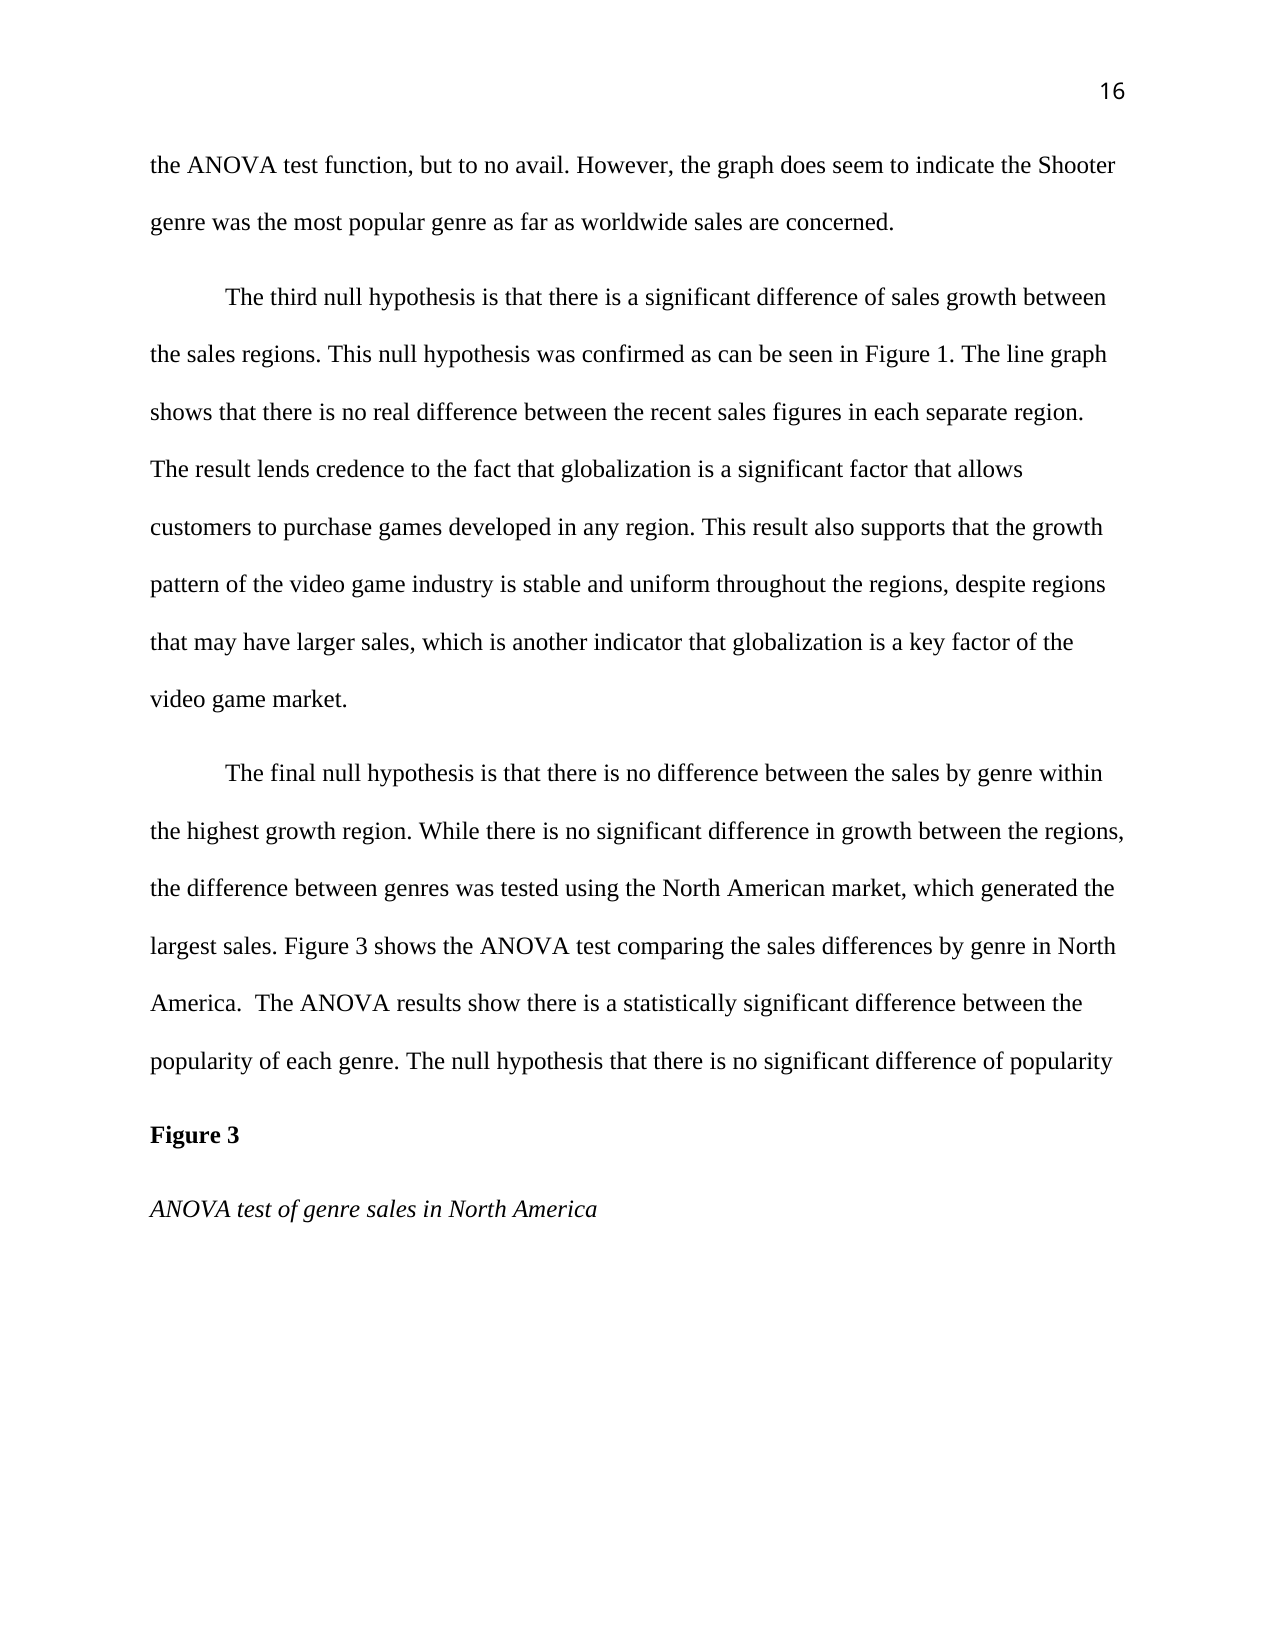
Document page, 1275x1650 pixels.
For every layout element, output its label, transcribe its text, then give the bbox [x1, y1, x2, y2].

text Figure 3 [150, 1120, 1125, 1149]
text The final null hypothesis is that there is no difference between the sales by genre within the highest growth region. While there is no significant difference in growth between the regions, the difference between genres was tested using the North American market, which generated the largest sales. Figure 3 shows the ANOVA test comparing the sales differences by genre in North America. The ANOVA results show there is a statistically significant difference between the popularity of each genre. The null hypothesis that there is no significant difference of popularity [150, 758, 1125, 1074]
text The third null hypothesis is that there is a significant difference of sales growth between the sales regions. This null hypothesis was confirmed as can be seen in Figure 1. The line graph shows that there is no real difference between the recent sales figures in each separate region. The result lends credence to the fact that globalization is a significant factor that allows customers to purchase games developed in any region. This result also supports that the growth pattern of the video game industry is stable and uniform throughout the regions, despite regions that may have larger sales, which is another indicator that globalization is a key factor of the video game market. [150, 282, 1125, 713]
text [150, 150, 1125, 236]
text ANOVA test of genre sales in North America [150, 1194, 1125, 1223]
